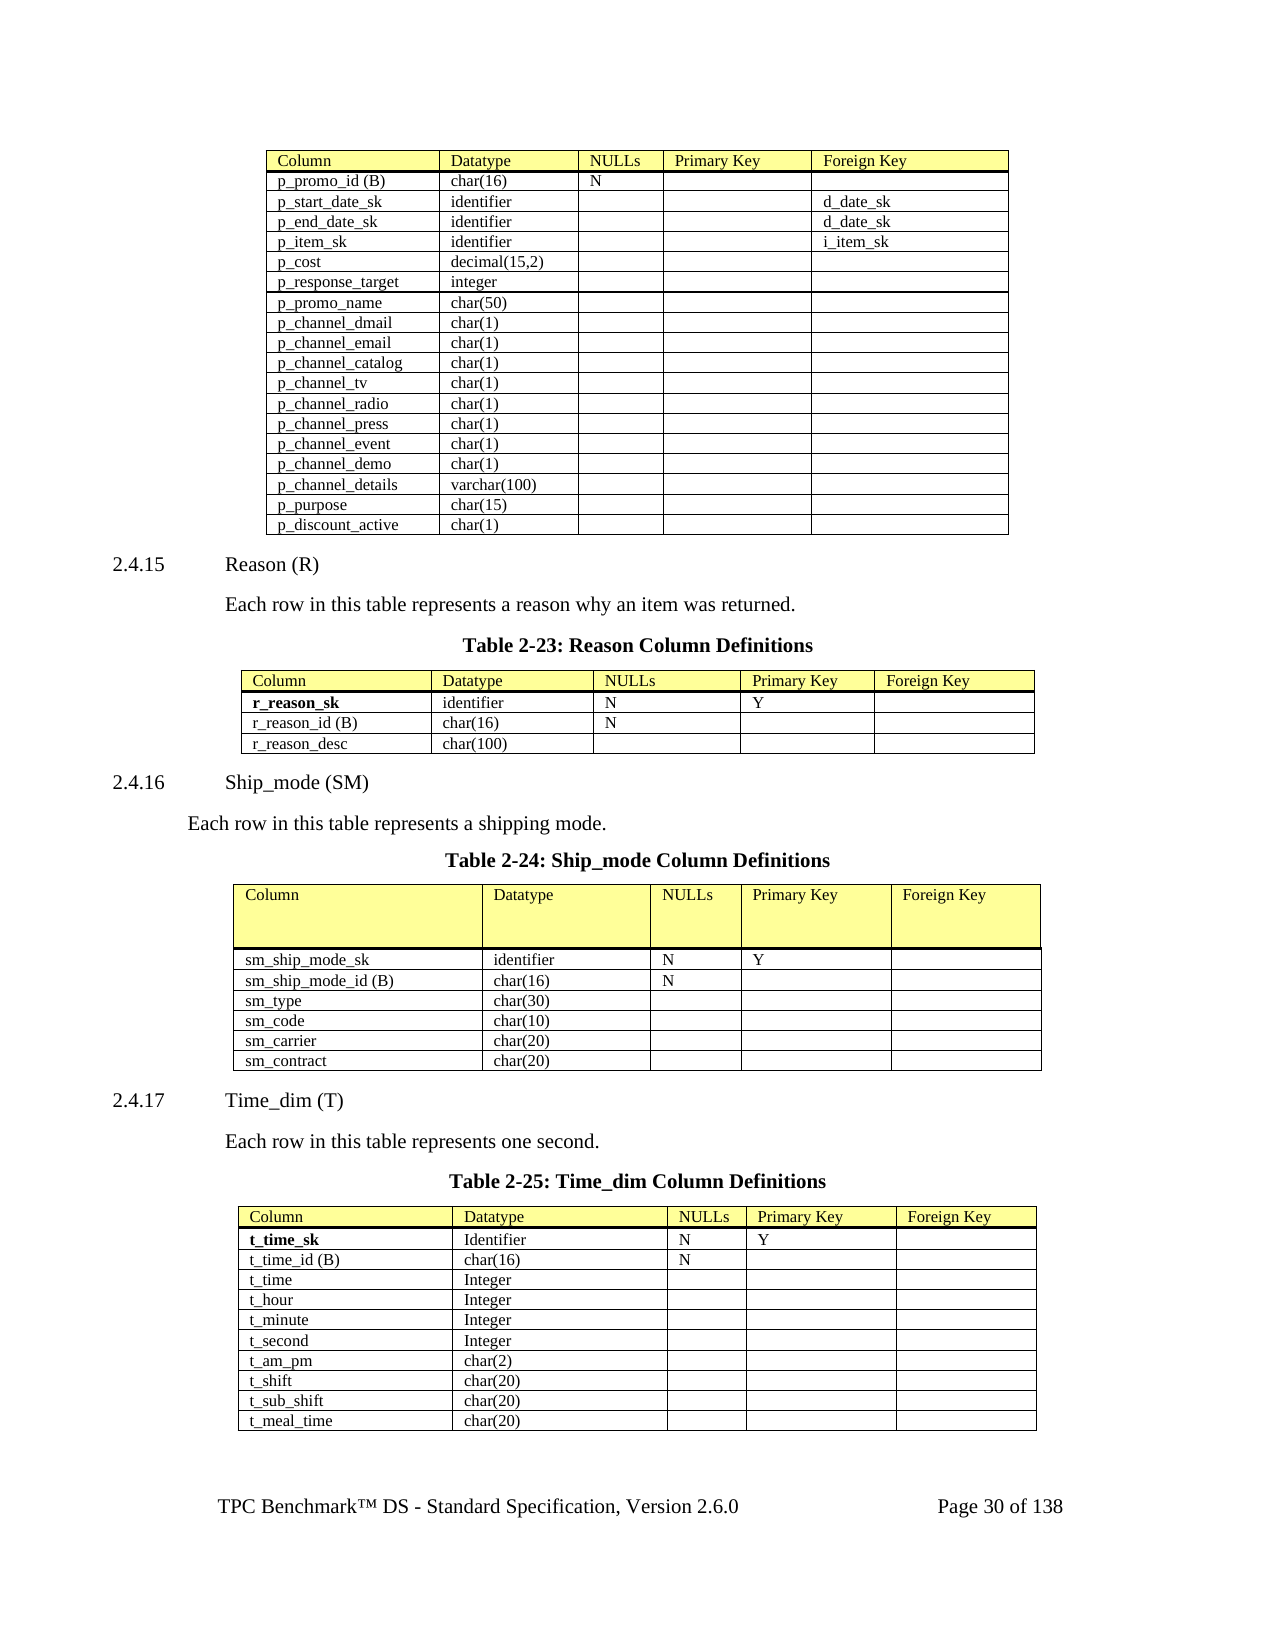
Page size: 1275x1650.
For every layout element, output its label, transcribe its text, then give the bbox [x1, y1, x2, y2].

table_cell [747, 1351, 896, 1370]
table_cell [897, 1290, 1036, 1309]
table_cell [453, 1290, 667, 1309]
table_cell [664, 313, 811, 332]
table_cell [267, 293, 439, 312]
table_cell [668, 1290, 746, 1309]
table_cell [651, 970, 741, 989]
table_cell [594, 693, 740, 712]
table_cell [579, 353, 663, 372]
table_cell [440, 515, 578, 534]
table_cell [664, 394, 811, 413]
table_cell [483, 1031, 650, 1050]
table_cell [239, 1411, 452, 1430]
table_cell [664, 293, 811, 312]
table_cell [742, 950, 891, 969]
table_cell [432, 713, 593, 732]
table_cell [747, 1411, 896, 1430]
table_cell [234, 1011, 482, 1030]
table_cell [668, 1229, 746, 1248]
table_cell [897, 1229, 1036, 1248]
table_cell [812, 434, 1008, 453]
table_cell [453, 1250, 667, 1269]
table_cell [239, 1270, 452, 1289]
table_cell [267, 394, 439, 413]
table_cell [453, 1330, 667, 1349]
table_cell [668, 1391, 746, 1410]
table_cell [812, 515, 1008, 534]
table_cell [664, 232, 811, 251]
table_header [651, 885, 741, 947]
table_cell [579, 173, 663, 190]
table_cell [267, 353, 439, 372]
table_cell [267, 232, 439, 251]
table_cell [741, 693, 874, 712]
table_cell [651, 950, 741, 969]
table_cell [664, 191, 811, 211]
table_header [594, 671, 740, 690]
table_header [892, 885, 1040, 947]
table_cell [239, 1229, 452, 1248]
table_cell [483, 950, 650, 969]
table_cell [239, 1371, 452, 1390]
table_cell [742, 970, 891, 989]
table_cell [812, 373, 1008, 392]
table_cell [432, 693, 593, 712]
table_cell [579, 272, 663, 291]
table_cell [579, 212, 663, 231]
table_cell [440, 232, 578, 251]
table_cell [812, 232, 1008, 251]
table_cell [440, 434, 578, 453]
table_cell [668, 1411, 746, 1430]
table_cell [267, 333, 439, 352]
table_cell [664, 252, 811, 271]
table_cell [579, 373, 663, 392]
text Each row in this table represents a shipping mode. [187, 811, 1162, 835]
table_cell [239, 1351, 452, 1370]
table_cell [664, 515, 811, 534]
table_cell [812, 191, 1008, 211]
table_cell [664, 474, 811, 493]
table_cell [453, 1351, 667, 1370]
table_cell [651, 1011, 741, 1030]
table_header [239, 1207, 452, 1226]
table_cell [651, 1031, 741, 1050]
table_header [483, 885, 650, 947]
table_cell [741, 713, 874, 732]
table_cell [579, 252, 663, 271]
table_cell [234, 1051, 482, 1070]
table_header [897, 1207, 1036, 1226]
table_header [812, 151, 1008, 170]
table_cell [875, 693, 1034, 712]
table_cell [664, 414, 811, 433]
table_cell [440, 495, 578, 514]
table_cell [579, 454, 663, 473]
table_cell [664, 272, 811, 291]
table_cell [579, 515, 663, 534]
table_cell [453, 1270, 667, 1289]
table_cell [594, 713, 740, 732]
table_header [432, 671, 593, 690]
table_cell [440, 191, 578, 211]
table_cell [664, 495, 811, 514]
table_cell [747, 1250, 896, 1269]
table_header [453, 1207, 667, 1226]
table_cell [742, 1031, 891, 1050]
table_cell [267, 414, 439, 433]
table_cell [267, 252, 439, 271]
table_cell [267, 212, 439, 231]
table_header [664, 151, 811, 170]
text Each row in this table represents a reason why an item was returned. [225, 592, 1162, 616]
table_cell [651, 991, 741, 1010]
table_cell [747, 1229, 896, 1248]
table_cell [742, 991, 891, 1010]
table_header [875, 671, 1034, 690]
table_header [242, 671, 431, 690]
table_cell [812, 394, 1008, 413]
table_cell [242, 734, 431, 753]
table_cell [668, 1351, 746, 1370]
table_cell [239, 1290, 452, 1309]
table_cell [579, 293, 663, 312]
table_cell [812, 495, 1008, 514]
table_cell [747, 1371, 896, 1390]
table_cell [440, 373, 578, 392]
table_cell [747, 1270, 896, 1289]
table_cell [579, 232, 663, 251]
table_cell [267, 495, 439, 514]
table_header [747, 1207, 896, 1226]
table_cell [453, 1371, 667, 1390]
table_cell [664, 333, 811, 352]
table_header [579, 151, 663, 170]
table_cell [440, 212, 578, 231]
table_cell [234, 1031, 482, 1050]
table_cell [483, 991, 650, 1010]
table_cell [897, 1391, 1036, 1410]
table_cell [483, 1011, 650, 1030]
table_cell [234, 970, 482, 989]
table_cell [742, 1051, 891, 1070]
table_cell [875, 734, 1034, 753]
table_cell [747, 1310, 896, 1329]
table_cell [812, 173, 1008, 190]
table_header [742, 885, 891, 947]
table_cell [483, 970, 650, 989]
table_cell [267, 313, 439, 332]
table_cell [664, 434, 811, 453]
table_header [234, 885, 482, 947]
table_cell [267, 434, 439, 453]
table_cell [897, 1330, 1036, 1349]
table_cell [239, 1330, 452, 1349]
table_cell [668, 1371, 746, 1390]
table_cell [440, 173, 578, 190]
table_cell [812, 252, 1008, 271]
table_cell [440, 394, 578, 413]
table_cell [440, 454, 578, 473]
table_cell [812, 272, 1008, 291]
text Reason (R) [112, 552, 1162, 576]
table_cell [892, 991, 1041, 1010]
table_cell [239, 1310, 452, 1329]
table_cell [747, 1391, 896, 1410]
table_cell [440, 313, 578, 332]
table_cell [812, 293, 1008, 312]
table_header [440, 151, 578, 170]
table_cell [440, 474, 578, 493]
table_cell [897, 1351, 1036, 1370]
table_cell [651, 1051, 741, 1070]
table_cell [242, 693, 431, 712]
text Ship_mode (SM) [112, 770, 1162, 794]
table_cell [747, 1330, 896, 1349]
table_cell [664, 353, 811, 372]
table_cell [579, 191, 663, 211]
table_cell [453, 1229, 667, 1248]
text Time_dim (T) [112, 1088, 1162, 1112]
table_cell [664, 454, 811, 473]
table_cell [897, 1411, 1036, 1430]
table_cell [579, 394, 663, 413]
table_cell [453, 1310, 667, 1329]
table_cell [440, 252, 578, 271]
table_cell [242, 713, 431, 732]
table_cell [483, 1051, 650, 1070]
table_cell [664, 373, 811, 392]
text Each row in this table represents one second. [225, 1129, 1162, 1153]
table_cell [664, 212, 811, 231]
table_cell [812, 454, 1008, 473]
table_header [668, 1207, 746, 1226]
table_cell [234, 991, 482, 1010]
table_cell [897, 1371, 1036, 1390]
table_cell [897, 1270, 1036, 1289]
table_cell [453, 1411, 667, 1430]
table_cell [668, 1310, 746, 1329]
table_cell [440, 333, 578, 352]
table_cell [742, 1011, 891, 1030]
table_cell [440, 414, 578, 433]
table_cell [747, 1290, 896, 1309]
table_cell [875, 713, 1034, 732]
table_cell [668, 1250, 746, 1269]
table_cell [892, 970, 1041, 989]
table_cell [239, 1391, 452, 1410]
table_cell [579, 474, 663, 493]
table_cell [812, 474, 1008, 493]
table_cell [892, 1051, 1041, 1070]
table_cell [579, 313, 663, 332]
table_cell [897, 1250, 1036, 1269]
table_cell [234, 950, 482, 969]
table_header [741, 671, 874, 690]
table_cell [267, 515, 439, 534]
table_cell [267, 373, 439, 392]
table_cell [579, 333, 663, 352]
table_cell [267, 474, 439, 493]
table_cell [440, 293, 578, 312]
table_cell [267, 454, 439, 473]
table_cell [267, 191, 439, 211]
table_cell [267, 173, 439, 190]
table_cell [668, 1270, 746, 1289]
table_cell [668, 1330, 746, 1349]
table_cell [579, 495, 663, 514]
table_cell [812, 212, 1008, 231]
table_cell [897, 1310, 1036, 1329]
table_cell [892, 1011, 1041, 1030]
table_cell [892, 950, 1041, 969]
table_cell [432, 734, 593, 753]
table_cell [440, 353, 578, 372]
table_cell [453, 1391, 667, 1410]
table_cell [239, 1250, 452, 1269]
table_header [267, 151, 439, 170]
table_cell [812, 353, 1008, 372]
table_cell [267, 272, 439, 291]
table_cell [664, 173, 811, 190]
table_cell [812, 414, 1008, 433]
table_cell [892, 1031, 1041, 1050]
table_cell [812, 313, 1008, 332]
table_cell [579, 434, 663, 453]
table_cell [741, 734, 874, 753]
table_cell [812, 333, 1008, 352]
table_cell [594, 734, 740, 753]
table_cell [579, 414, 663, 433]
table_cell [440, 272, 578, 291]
